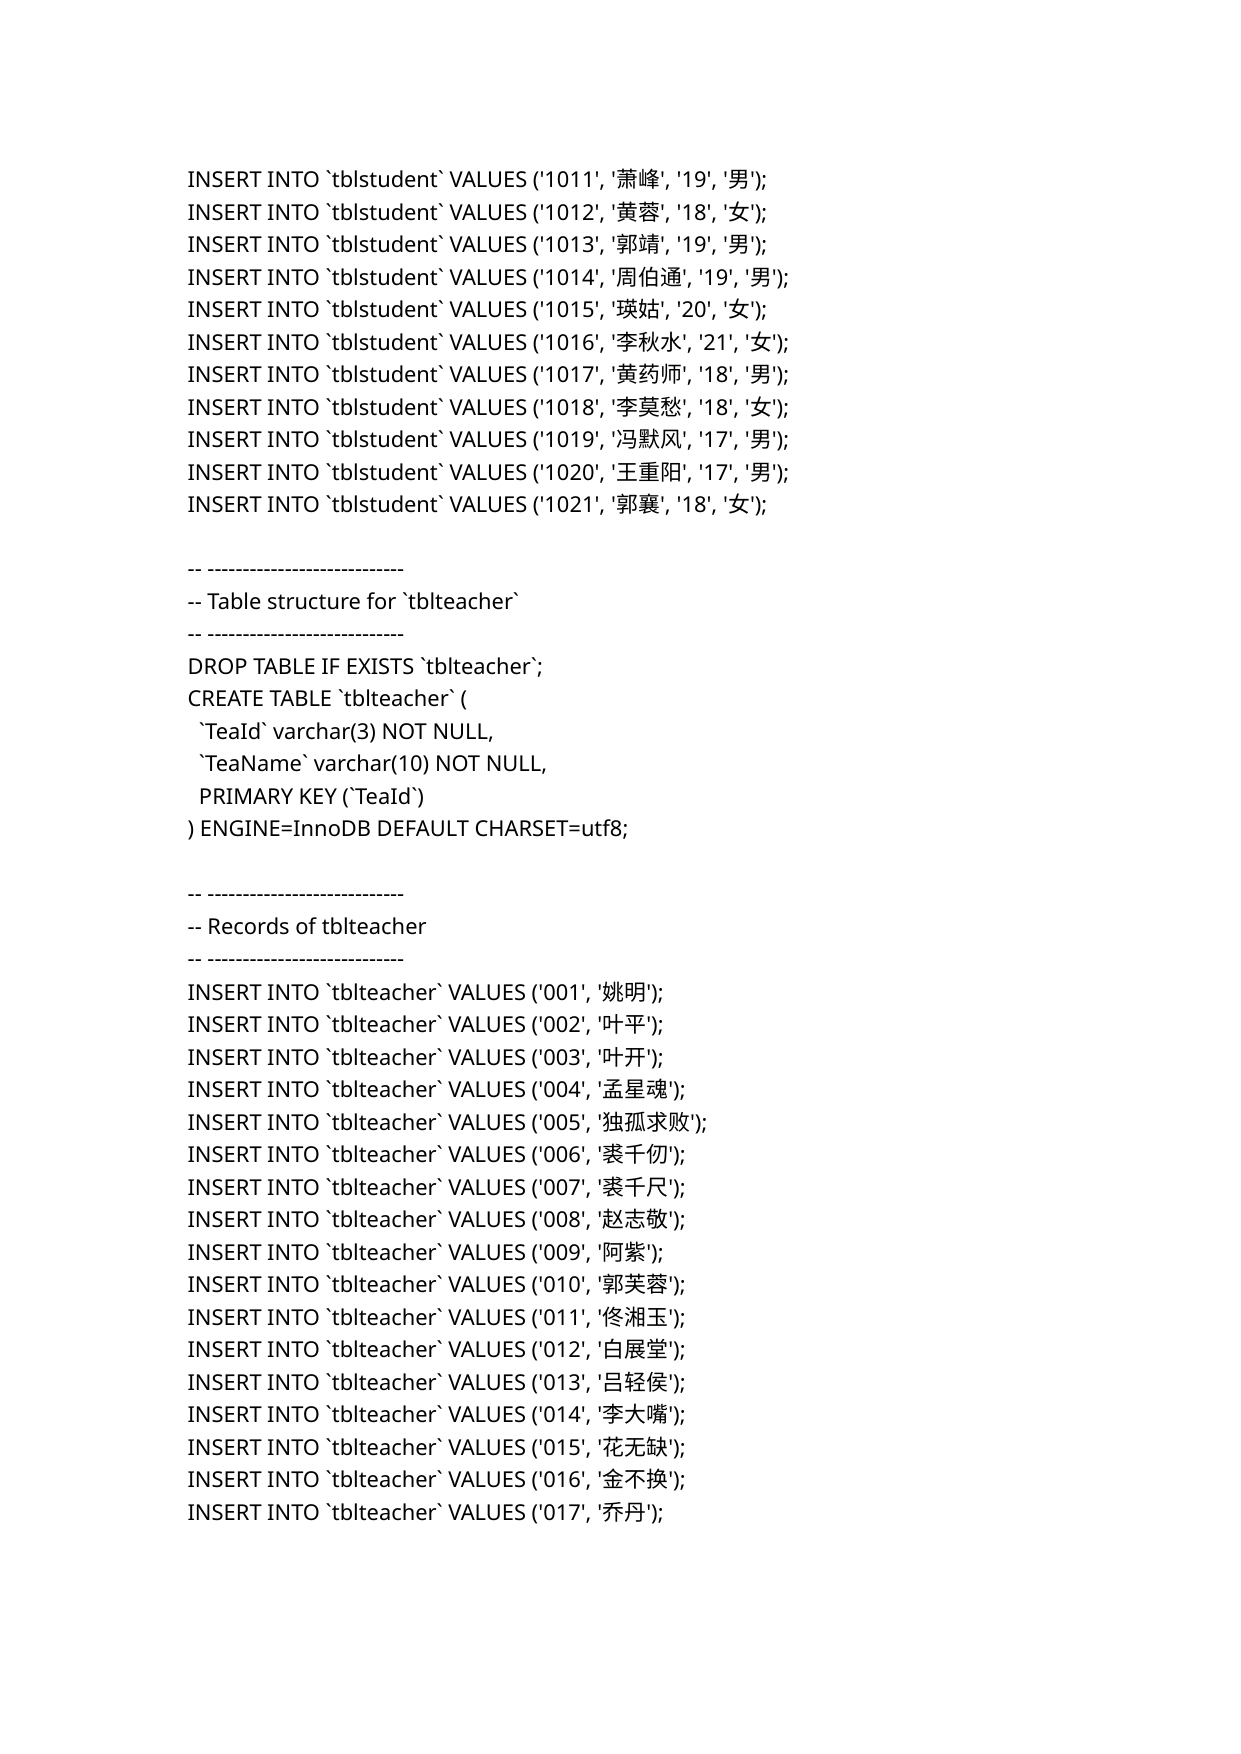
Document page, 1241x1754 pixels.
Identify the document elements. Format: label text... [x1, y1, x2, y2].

text INSERT INTO `tblteacher` VALUES ('003', '叶开'); [187, 1039, 1053, 1072]
text INSERT INTO `tblstudent` VALUES ('1021', '郭襄', '18', '女'); [187, 487, 1053, 519]
text ) ENGINE=InnoDB DEFAULT CHARSET=utf8; [187, 812, 1053, 844]
text INSERT INTO `tblstudent` VALUES ('1016', '李秋水', '21', '女'); [187, 324, 1053, 357]
text INSERT INTO `tblteacher` VALUES ('009', '阿紫'); [187, 1234, 1053, 1267]
text INSERT INTO `tblteacher` VALUES ('001', '姚明'); [187, 974, 1053, 1007]
text DROP TABLE IF EXISTS `tblteacher`; [187, 649, 1053, 682]
text -- ---------------------------- [187, 552, 1053, 584]
text INSERT INTO `tblteacher` VALUES ('011', '佟湘玉'); [187, 1299, 1053, 1332]
text -- Table structure for `tblteacher` [187, 584, 1053, 617]
text -- ---------------------------- [187, 877, 1053, 909]
text PRIMARY KEY (`TeaId`) [187, 779, 1053, 812]
text INSERT INTO `tblstudent` VALUES ('1012', '黄蓉', '18', '女'); [187, 194, 1053, 227]
text INSERT INTO `tblstudent` VALUES ('1014', '周伯通', '19', '男'); [187, 259, 1053, 292]
text CREATE TABLE `tblteacher` ( [187, 682, 1053, 714]
text INSERT INTO `tblstudent` VALUES ('1011', '萧峰', '19', '男'); [187, 162, 1053, 194]
text INSERT INTO `tblteacher` VALUES ('015', '花无缺'); [187, 1429, 1053, 1462]
text INSERT INTO `tblstudent` VALUES ('1015', '瑛姑', '20', '女'); [187, 292, 1053, 324]
text `TeaId` varchar(3) NOT NULL, [187, 714, 1053, 747]
text `TeaName` varchar(10) NOT NULL, [187, 747, 1053, 779]
text -- ---------------------------- [187, 617, 1053, 649]
text INSERT INTO `tblteacher` VALUES ('008', '赵志敬'); [187, 1202, 1053, 1234]
text INSERT INTO `tblteacher` VALUES ('007', '裘千尺'); [187, 1169, 1053, 1202]
text INSERT INTO `tblstudent` VALUES ('1019', '冯默风', '17', '男'); [187, 422, 1053, 454]
text INSERT INTO `tblteacher` VALUES ('006', '裘千仞'); [187, 1137, 1053, 1169]
text INSERT INTO `tblteacher` VALUES ('012', '白展堂'); [187, 1332, 1053, 1364]
text INSERT INTO `tblteacher` VALUES ('002', '叶平'); [187, 1007, 1053, 1039]
text INSERT INTO `tblteacher` VALUES ('005', '独孤求败'); [187, 1104, 1053, 1137]
text INSERT INTO `tblteacher` VALUES ('004', '孟星魂'); [187, 1072, 1053, 1104]
text INSERT INTO `tblstudent` VALUES ('1020', '王重阳', '17', '男'); [187, 454, 1053, 487]
text INSERT INTO `tblteacher` VALUES ('010', '郭芙蓉'); [187, 1267, 1053, 1299]
text -- Records of tblteacher [187, 909, 1053, 942]
text -- ---------------------------- [187, 942, 1053, 974]
text INSERT INTO `tblstudent` VALUES ('1018', '李莫愁', '18', '女'); [187, 389, 1053, 422]
text INSERT INTO `tblteacher` VALUES ('014', '李大嘴'); [187, 1397, 1053, 1429]
text INSERT INTO `tblteacher` VALUES ('016', '金不换'); [187, 1462, 1053, 1494]
text INSERT INTO `tblstudent` VALUES ('1017', '黄药师', '18', '男'); [187, 357, 1053, 389]
text INSERT INTO `tblteacher` VALUES ('017', '乔丹'); [187, 1494, 1053, 1527]
text INSERT INTO `tblteacher` VALUES ('013', '吕轻侯'); [187, 1364, 1053, 1397]
text INSERT INTO `tblstudent` VALUES ('1013', '郭靖', '19', '男'); [187, 227, 1053, 259]
